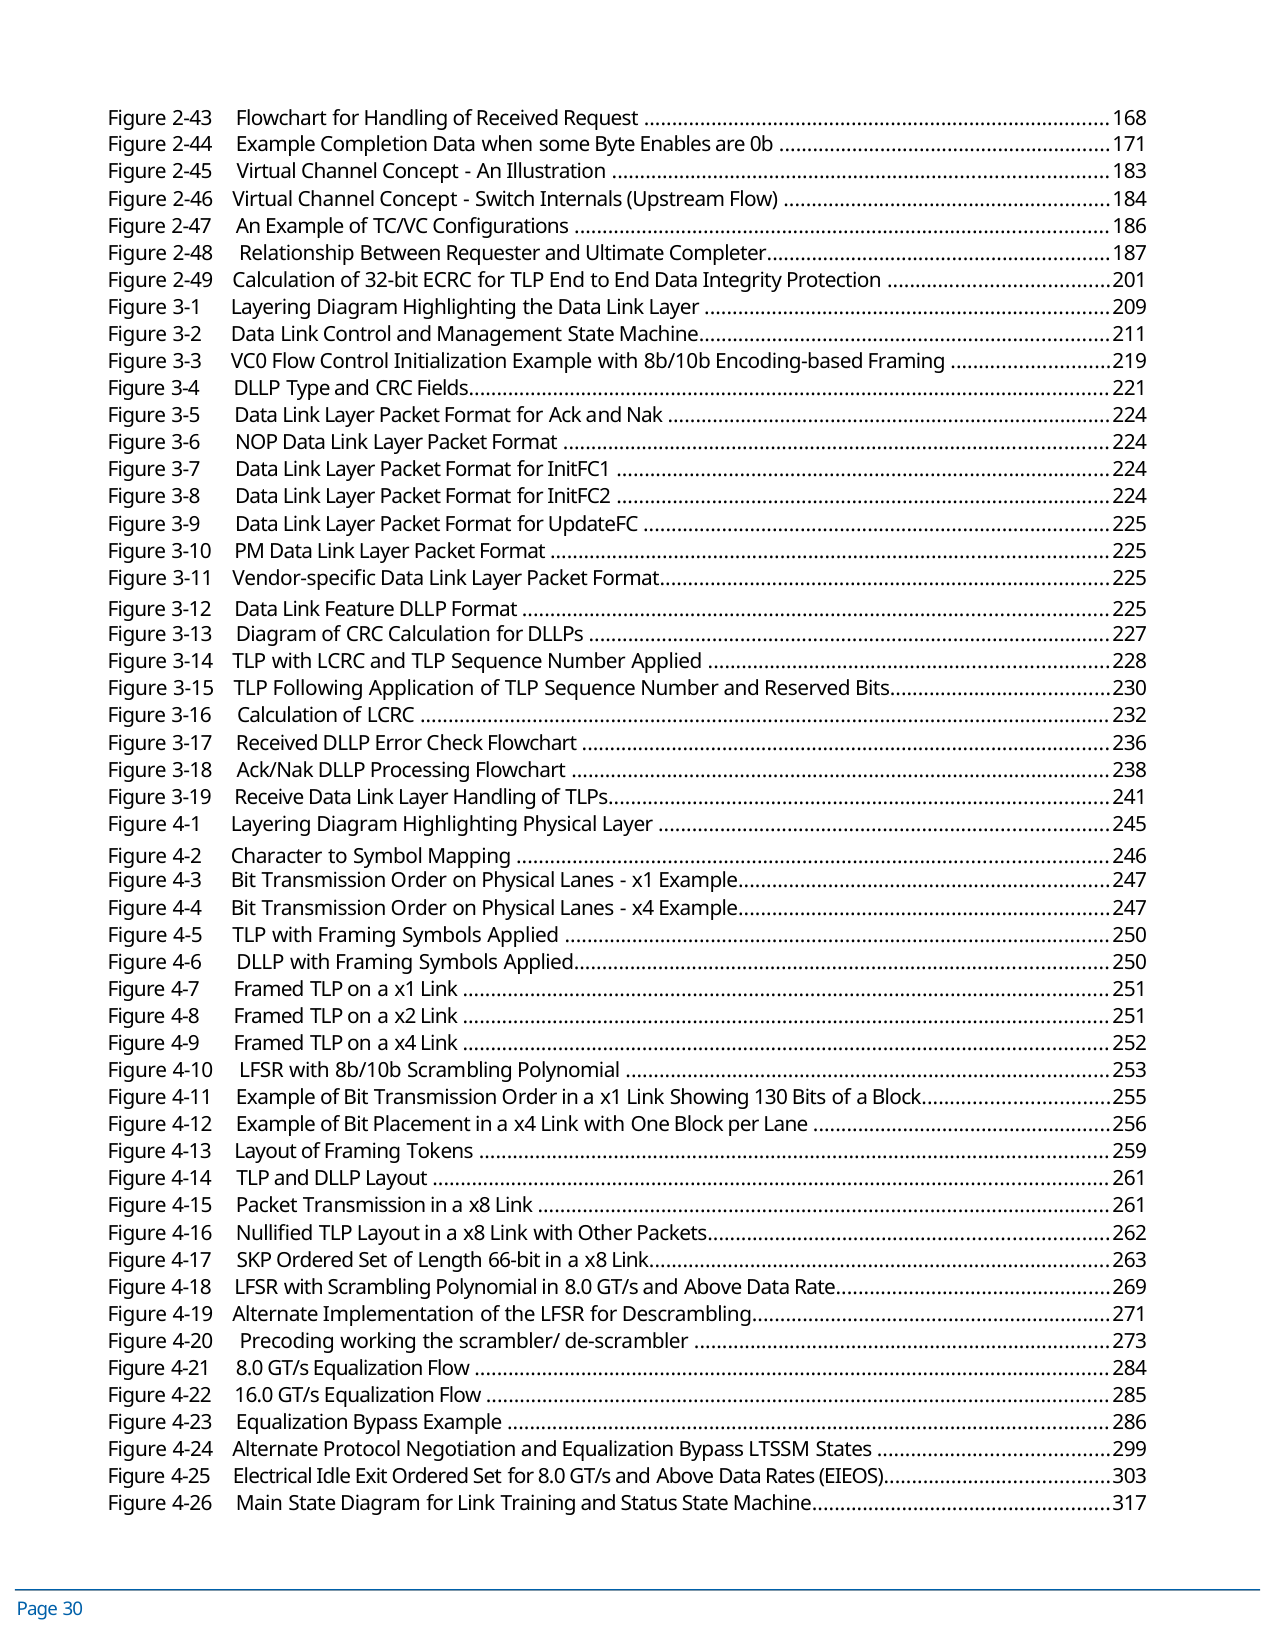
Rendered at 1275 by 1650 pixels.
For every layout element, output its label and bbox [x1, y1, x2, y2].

picture [14, 1589, 1261, 1593]
